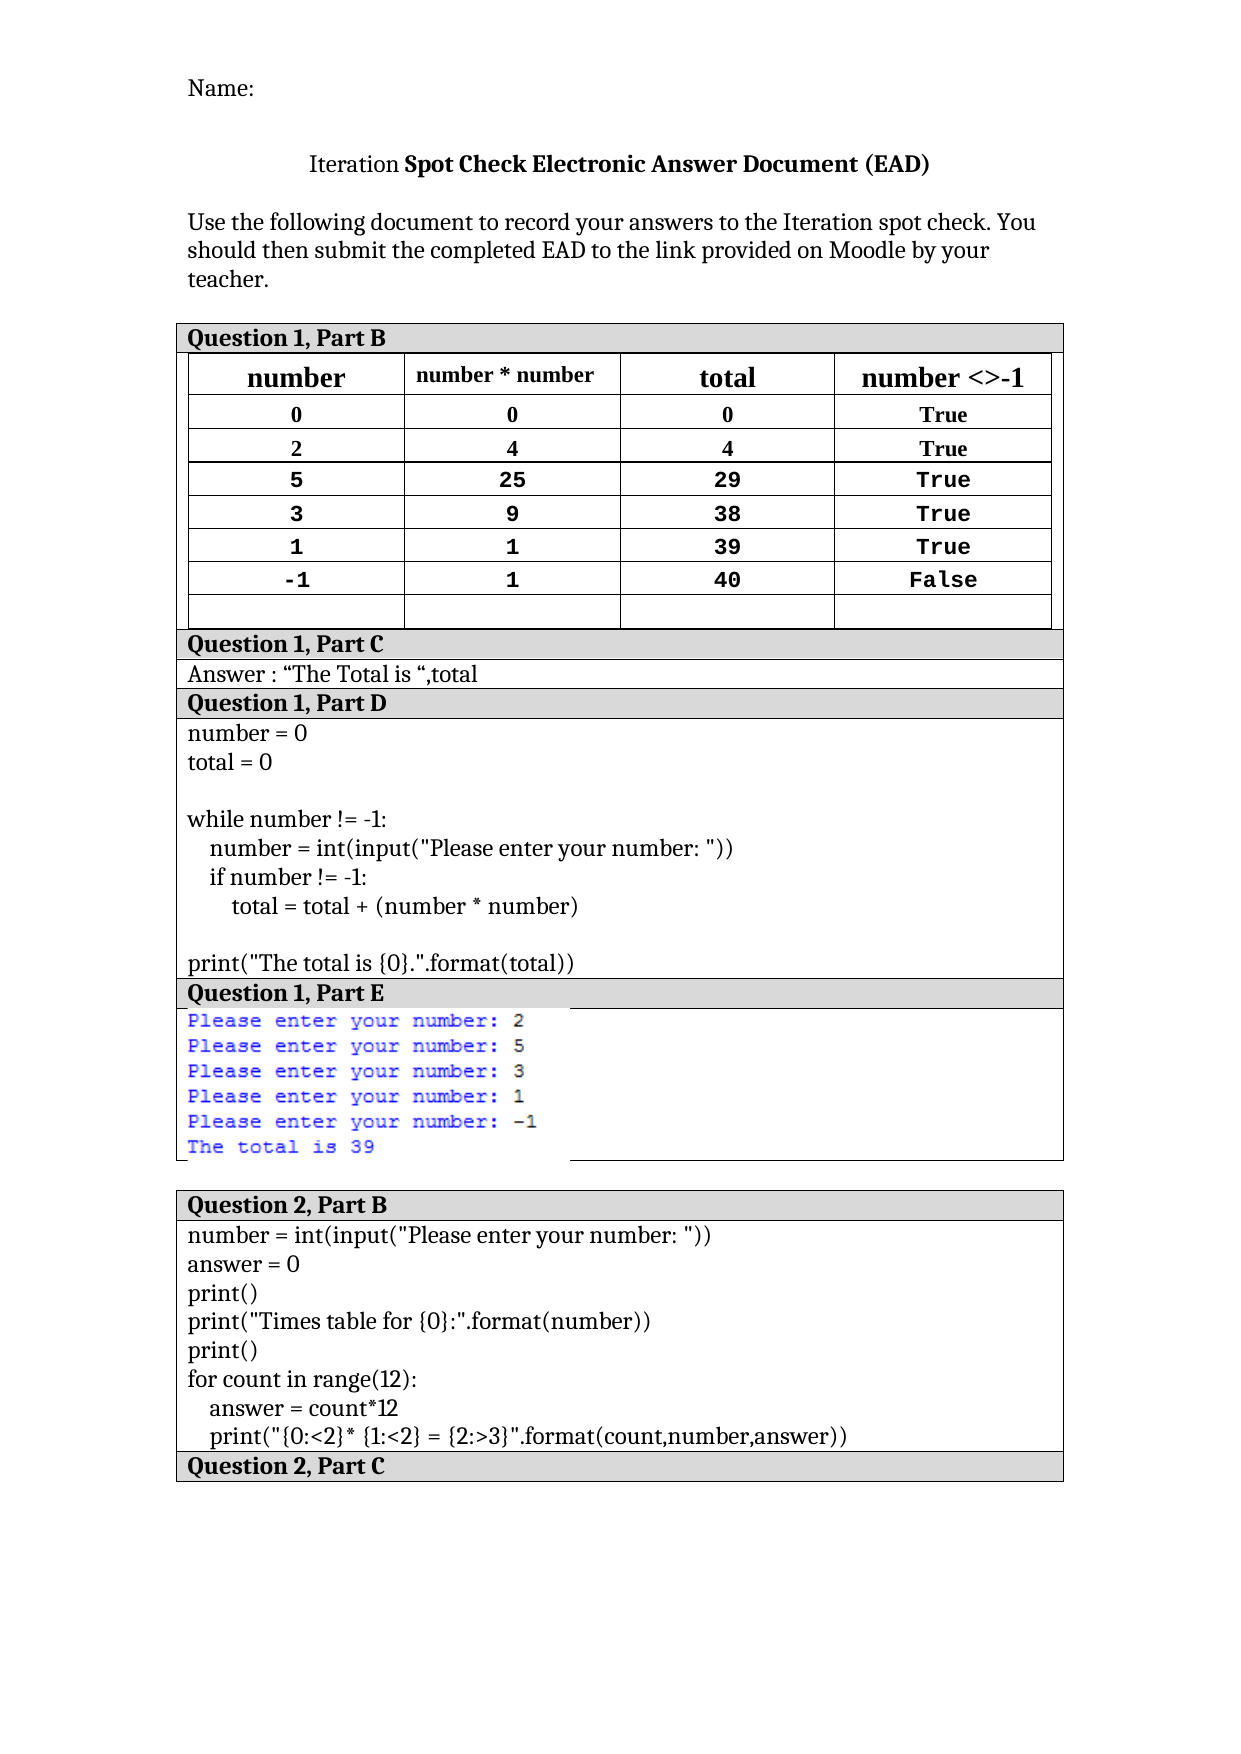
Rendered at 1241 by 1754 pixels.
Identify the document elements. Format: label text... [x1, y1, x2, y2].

table_cell [405, 529, 620, 561]
table_cell [189, 395, 404, 428]
table_cell [621, 354, 834, 394]
table_cell [835, 562, 1051, 594]
table_cell [405, 429, 620, 461]
table_cell [189, 562, 404, 594]
table_cell [405, 395, 620, 428]
table_cell [189, 496, 404, 528]
table_cell [405, 463, 620, 495]
table_cell [405, 496, 620, 528]
table_cell [621, 395, 834, 428]
table_cell [621, 463, 834, 495]
table_cell [621, 529, 834, 561]
table_cell [835, 463, 1051, 495]
table_cell Question 1, Part C [177, 630, 1063, 658]
table_cell [835, 395, 1051, 428]
table_cell Question 1, Part D [177, 689, 1063, 718]
table_cell [405, 595, 620, 628]
table_cell [189, 354, 404, 394]
table_header Question 2, Part B [177, 1191, 1063, 1220]
table_cell [621, 496, 834, 528]
text Use the following document to record your answers to the Iteration spot check. You should then submit the completed EAD to the link provided on Moodle by your teacher. [187, 207, 1053, 294]
table_cell [835, 595, 1051, 628]
table_cell Question 2, Part C [177, 1452, 1063, 1481]
table_cell [621, 562, 834, 594]
table_header Question 1, Part B [177, 324, 1063, 352]
table_cell number = int(input("Please enter your number: ")) answer = 0 print() print("Times table for {0}:".format(number)) print() for count in range(12): answer = count*12 print("{0:<2}* {1:<2} = {2:>3}".format(count,number,answer)) [177, 1221, 1063, 1451]
table_cell Question 1, Part E [177, 979, 1063, 1008]
table_cell [189, 529, 404, 561]
table_cell [571, 1009, 1063, 1160]
table_cell [835, 429, 1051, 461]
table_cell [177, 1009, 187, 1160]
table_cell [621, 595, 834, 628]
table_cell [621, 429, 834, 461]
table_cell [835, 529, 1051, 561]
text Iteration Spot Check Electronic Answer Document (EAD) [187, 150, 1053, 179]
table_cell [405, 354, 620, 394]
table_cell [405, 562, 620, 594]
table_cell Answer : “The Total is “,total [177, 660, 1063, 688]
table_cell [189, 595, 404, 628]
table_cell [835, 496, 1051, 528]
table_cell number = 0 total = 0 while number != -1: number = int(input("Please enter your number: ")) if number != -1: total = total + (number * number) print("The total is {0}.".format(total)) [177, 719, 1063, 978]
table_cell [177, 353, 188, 629]
table_cell [1052, 353, 1063, 629]
picture [187, 1008, 571, 1161]
table_cell [189, 429, 404, 461]
table_cell [189, 463, 404, 495]
table_cell [835, 354, 1051, 394]
